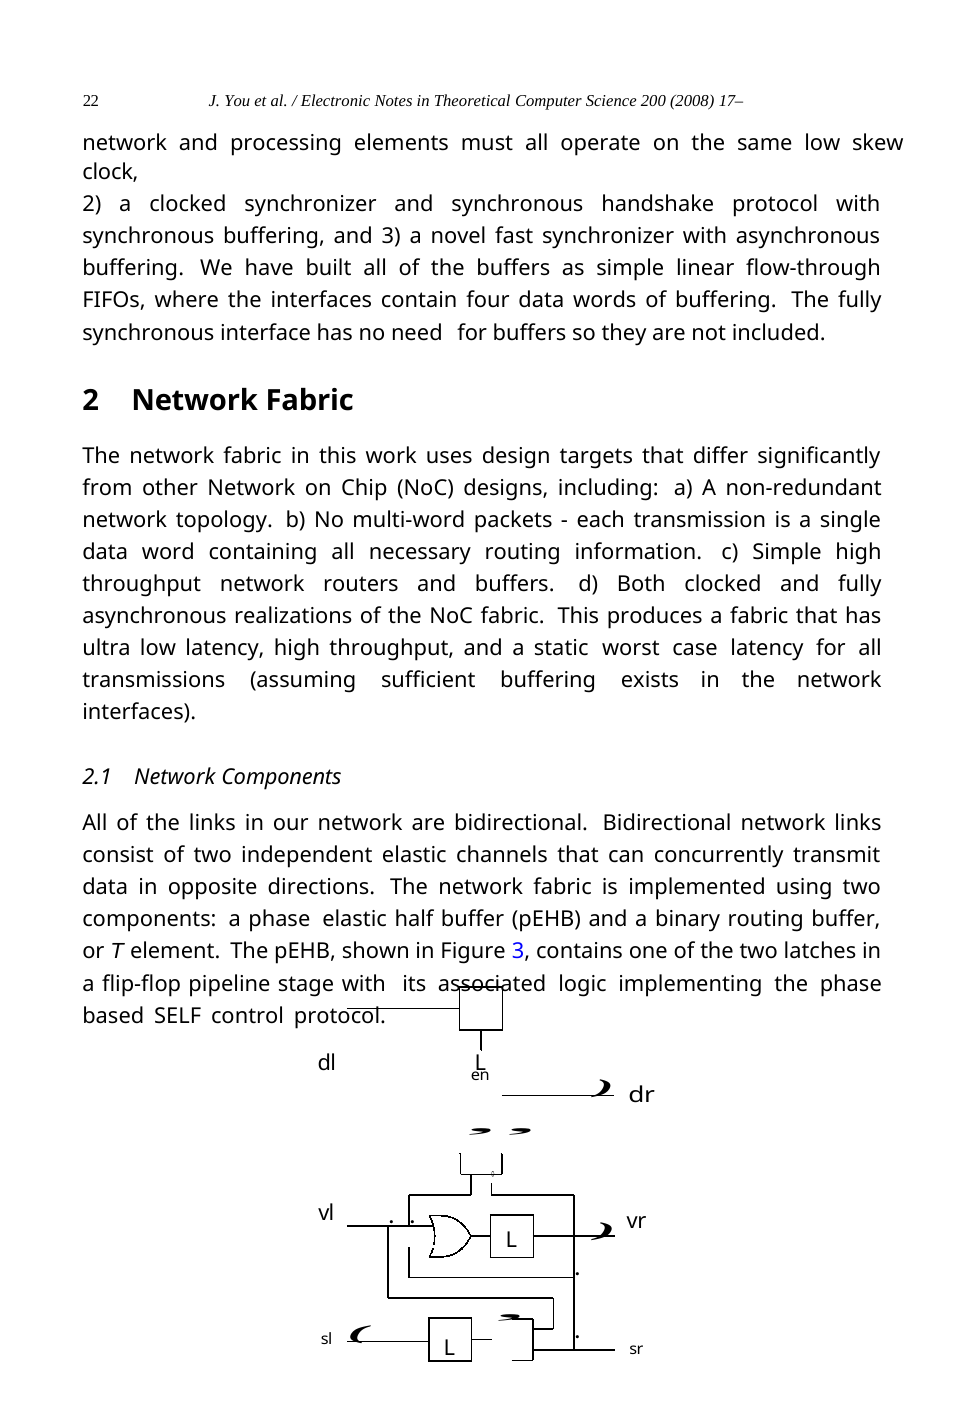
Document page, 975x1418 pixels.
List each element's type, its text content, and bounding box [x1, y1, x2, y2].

text network and processing elements must all operate on the same low skew clock, [82, 127, 904, 186]
text 2) a clocked synchronizer and synchronous handshake protocol with synchronous buffering, and 3) a novel fast synchronizer with asynchronous buffering. We have built all of the buffers as simple linear flow-through FIFOs, where the interfaces contain four data words of buffering. The fully synchronous interface has no need for buffers so they are not included. [82, 188, 881, 346]
text ) dr [502, 1070, 904, 1108]
text vl vr [71, 1197, 894, 1235]
subtitle Network Fabric [82, 379, 904, 419]
text ,, [97, 1108, 904, 1137]
text The network fabric in this work uses design targets that differ significantly from other Network on Chip (NoC) designs, including: a) A non-redundant network topology. b) No multi-word packets - each transmission is a single data word containing all necessary routing information. c) Simple high throughput network routers and buffers. d) Both clocked and fully asynchronous realizations of the NoC fabric. This produces a fabric that has ultra low latency, high throughput, and a static worst case latency for all transmissions (assuming sufficient buffering exists in the network interfaces). [82, 440, 882, 726]
text dl L [317, 1054, 490, 1074]
list Network Components [82, 761, 904, 791]
text sl sr [71, 1328, 893, 1359]
text All of the links in our network are bidirectional. Bidirectional network links consist of two independent elastic channels that can concurrently transmit data in opposite directions. The network fabric is implemented using two components: a phase elastic half buffer (pEHB) and a binary routing buffer, or T element. The pEHB, shown in Figure 3, contains one of the two latches in a flip-flop pipeline stage with its associated logic implementing the phase based SELF control protocol. [82, 807, 882, 1029]
